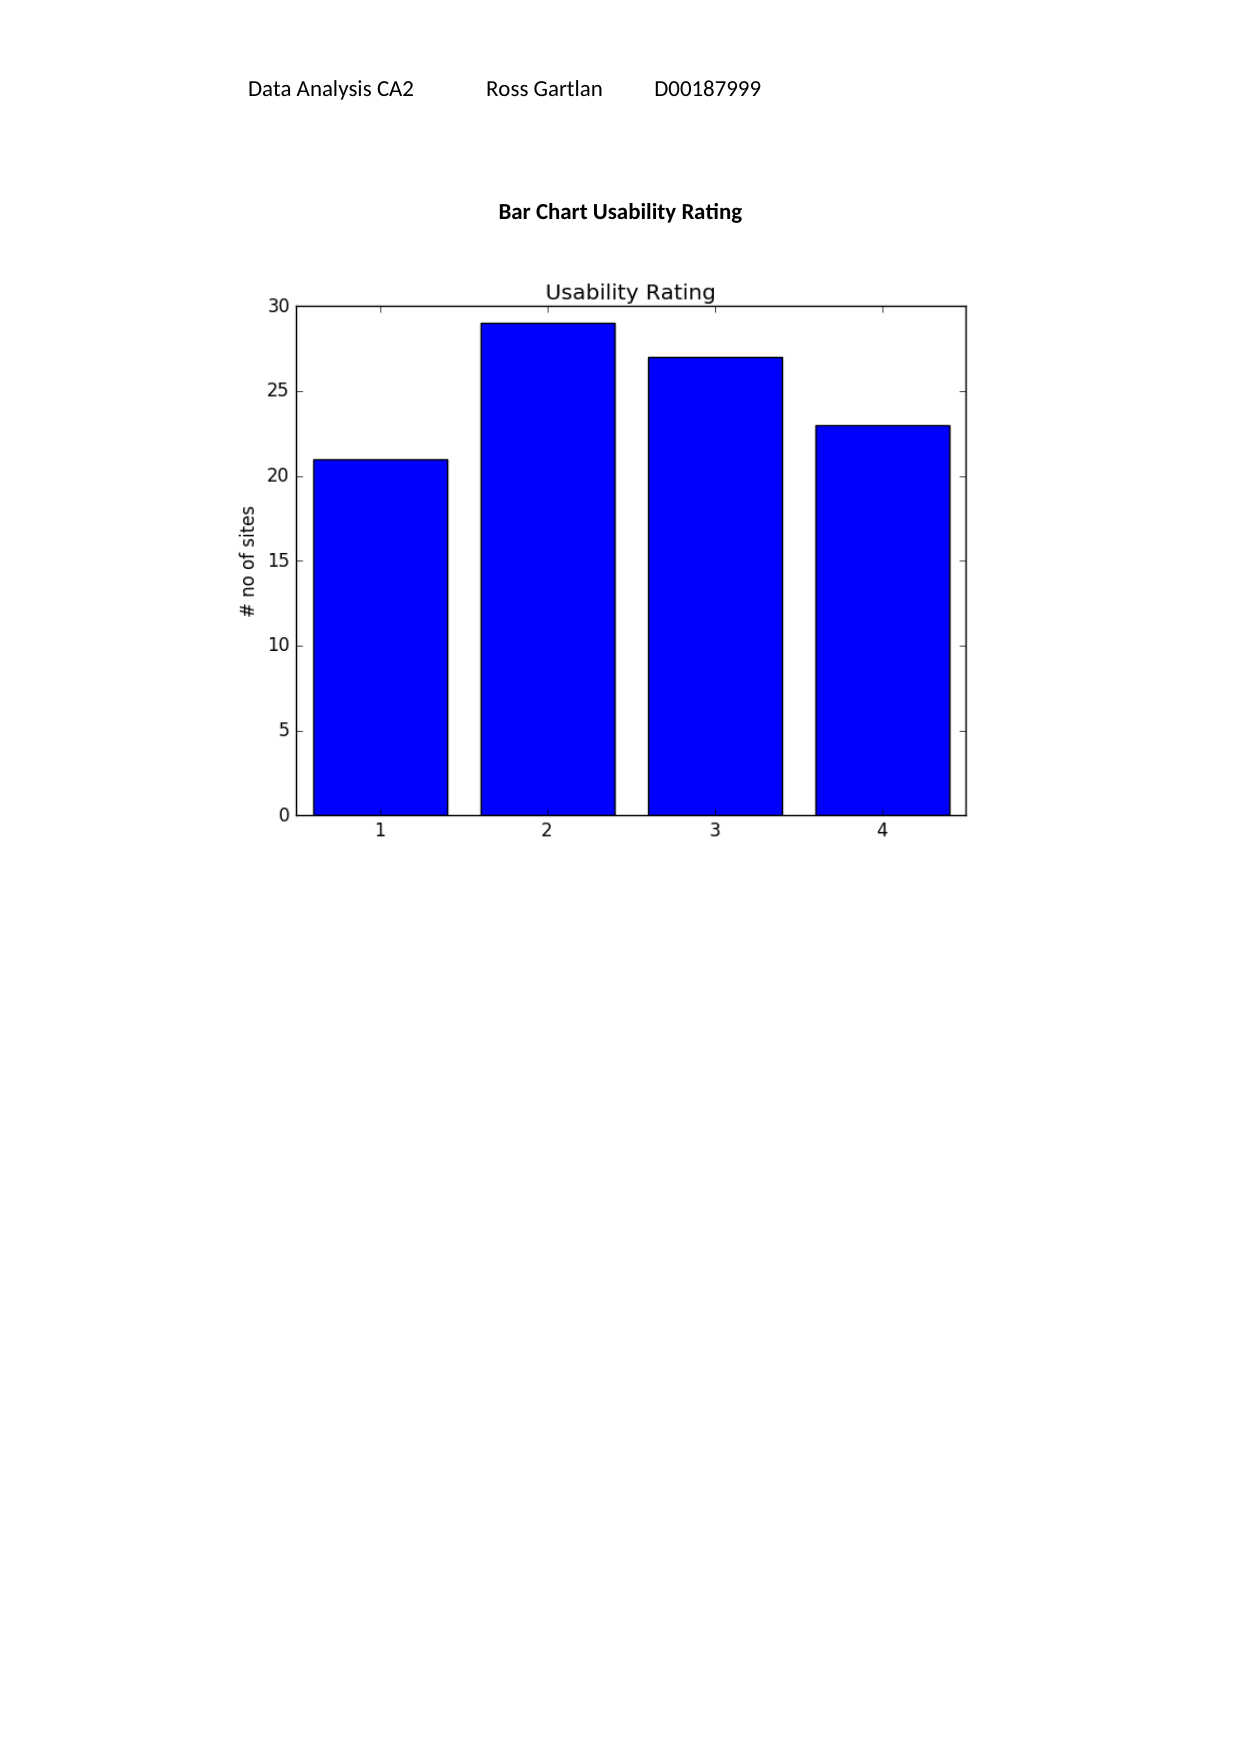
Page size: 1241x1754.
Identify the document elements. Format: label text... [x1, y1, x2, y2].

text Bar Chart Usability Rating [150, 197, 1090, 225]
picture [188, 243, 1052, 879]
